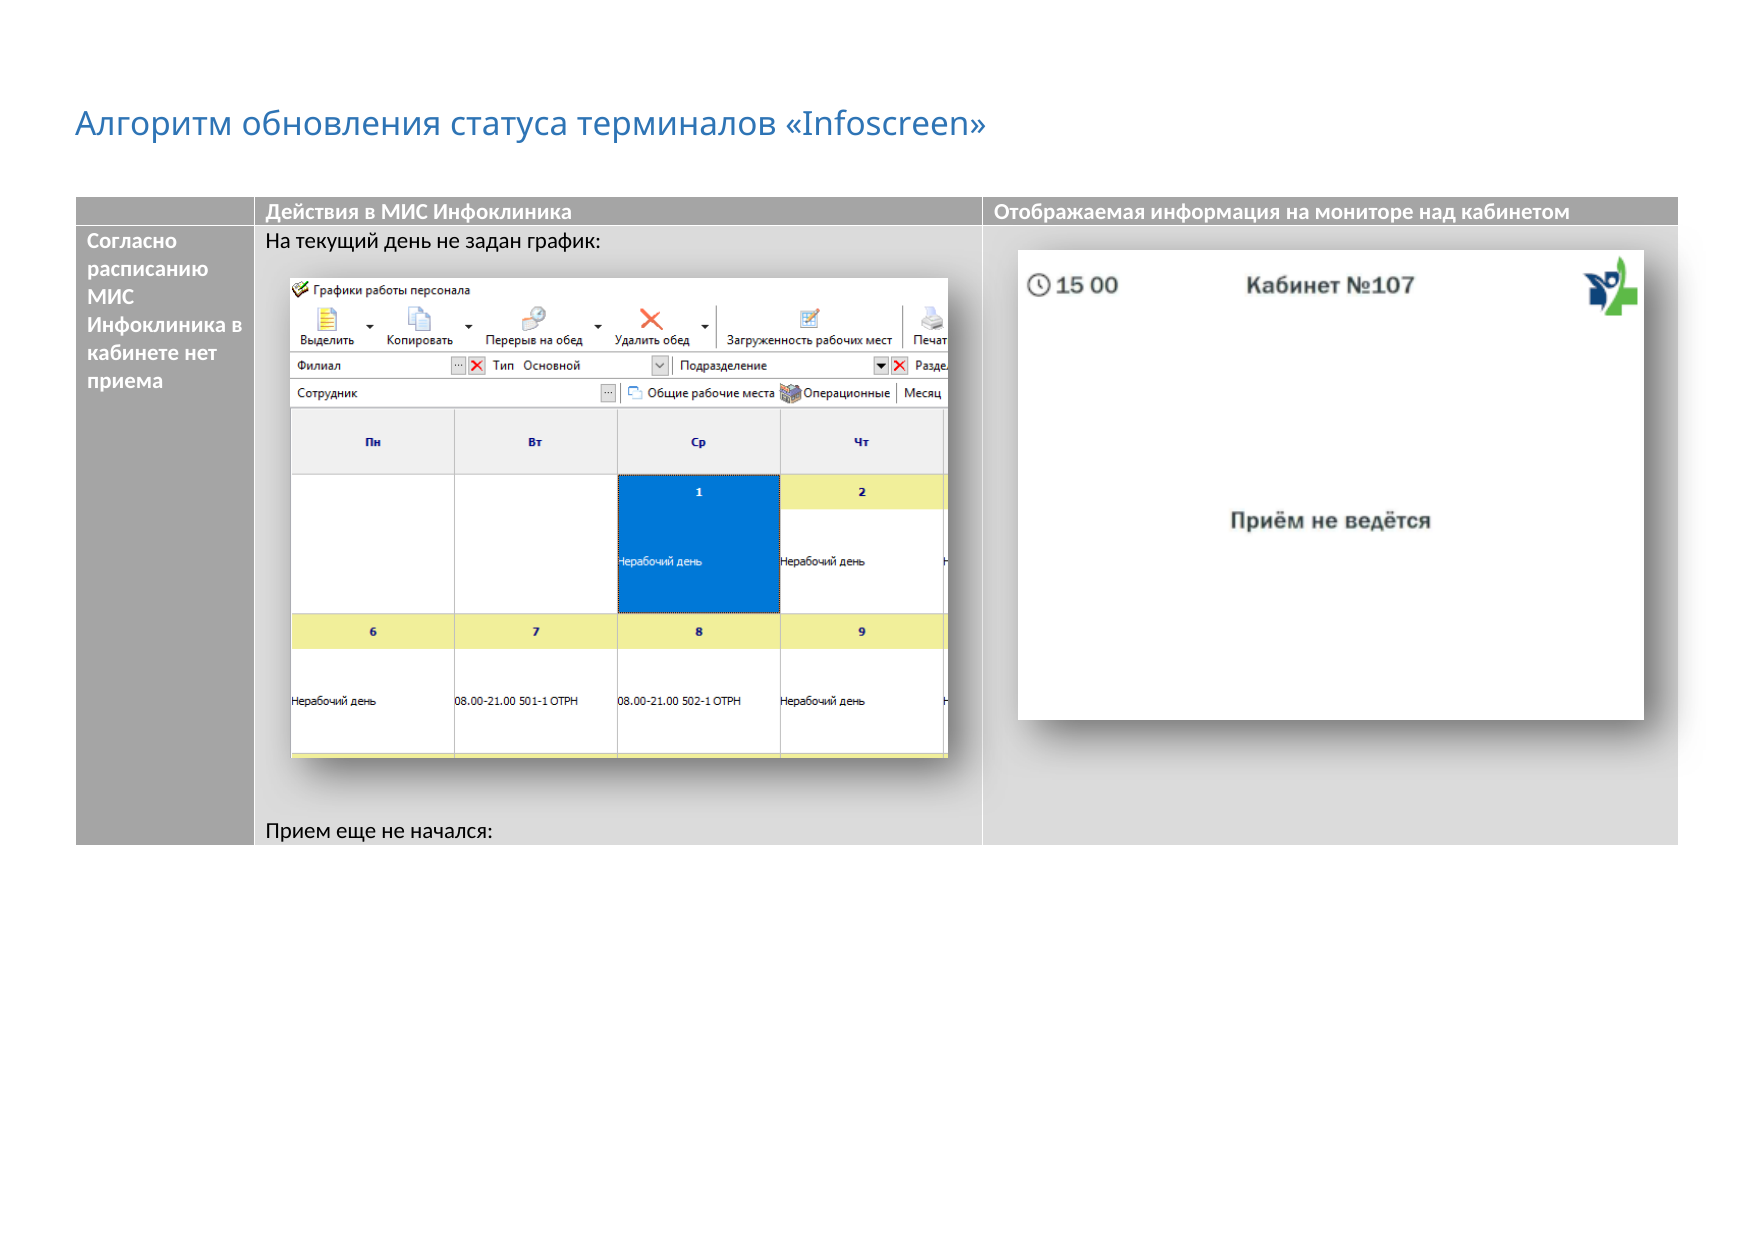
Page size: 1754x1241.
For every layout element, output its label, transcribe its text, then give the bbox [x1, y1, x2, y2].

table_cell [983, 732, 1678, 845]
table_header Отображаемая информация на мониторе над кабинетом [983, 197, 1678, 225]
picture [1018, 250, 1644, 720]
table_cell [983, 226, 1678, 296]
table_cell На текущий день не задан график: Прием еще не начался: Прием уже закончился: [255, 226, 982, 845]
subtitle Алгоритм обновления статуса терминалов «Infoscreen» [75, 100, 1679, 145]
table_header Действия в МИС Инфоклиника [255, 197, 982, 225]
table_header [76, 197, 254, 225]
picture [290, 278, 948, 758]
table_cell Согласно расписанию МИС Инфоклиника в кабинете нет приема [76, 226, 254, 845]
